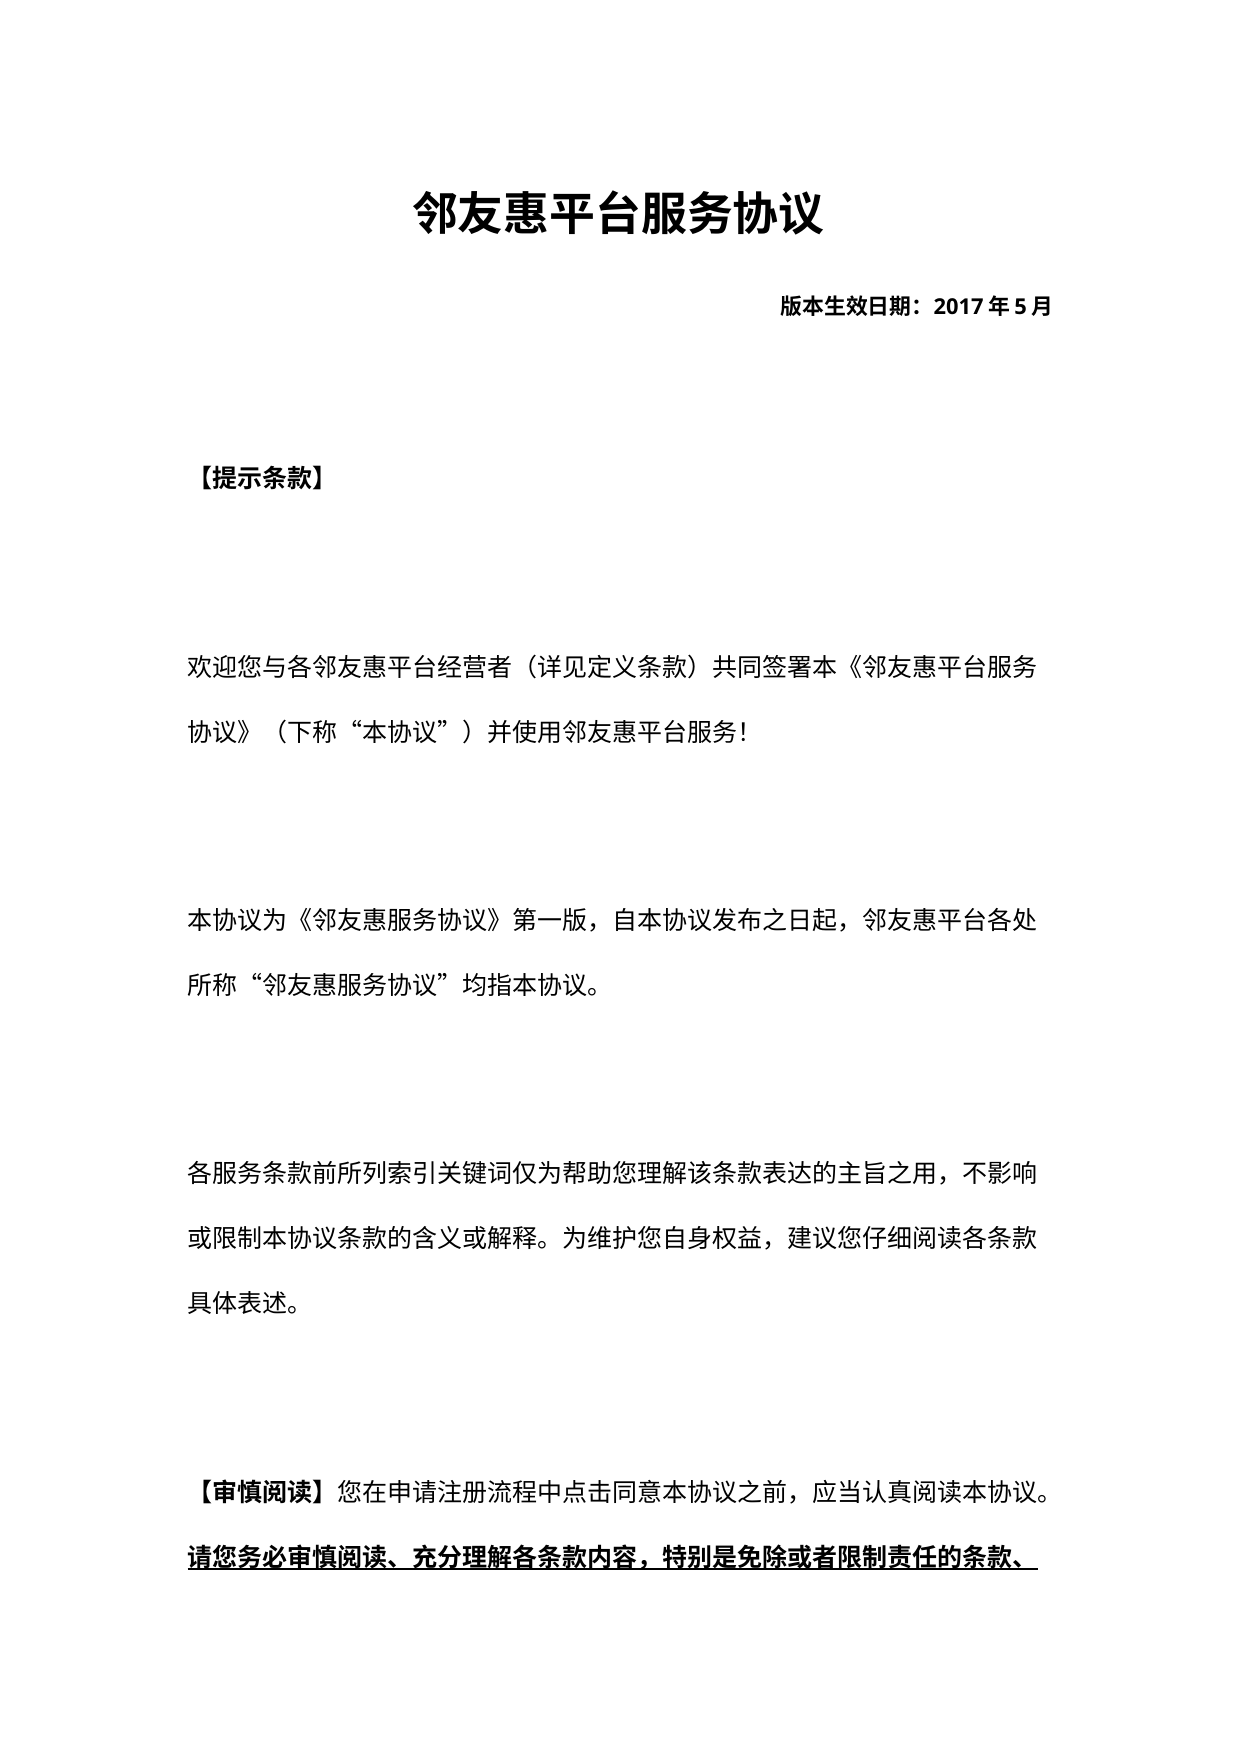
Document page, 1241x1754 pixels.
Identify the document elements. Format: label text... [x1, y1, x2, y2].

text 【提示条款】 [187, 444, 1053, 509]
text 各服务条款前所列索引关键词仅为帮助您理解该条款表达的主旨之用，不影响或限制本协议条款的含义或解释。为维护您自身权益，建议您仔细阅读各条款具体表述。 [187, 1139, 1053, 1334]
text 欢迎您与各邻友惠平台经营者（详见定义条款）共同签署本《邻友惠平台服务协议》（下称“本协议”）并使用邻友惠平台服务！ [187, 633, 1053, 763]
text 本协议为《邻友惠服务协议》第一版，自本协议发布之日起，邻友惠平台各处所称“邻友惠服务协议”均指本协议。 [187, 886, 1053, 1016]
text 版本生效日期：2017年5月 [187, 289, 1053, 321]
text 邻友惠平台服务协议 [187, 162, 1053, 259]
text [187, 1458, 1053, 1588]
